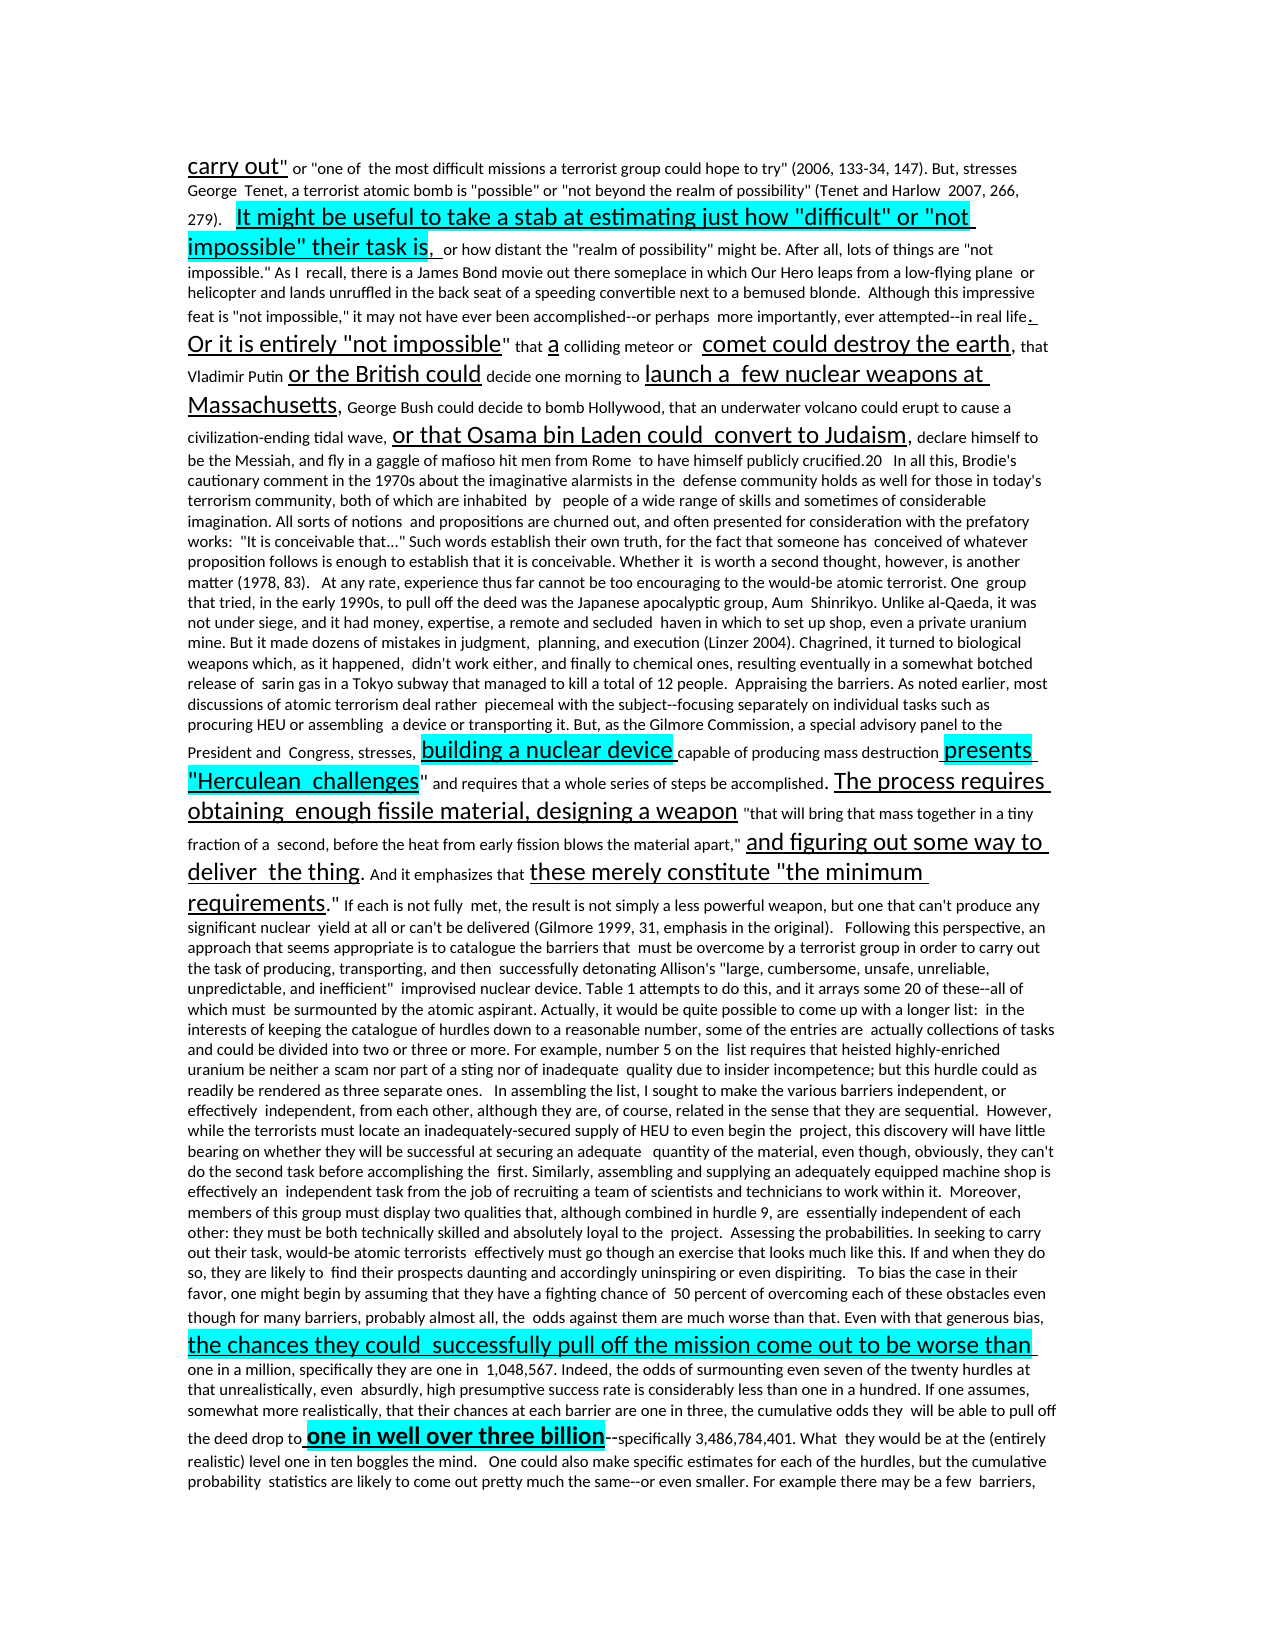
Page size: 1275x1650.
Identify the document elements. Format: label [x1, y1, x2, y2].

text [187, 150, 1057, 1491]
